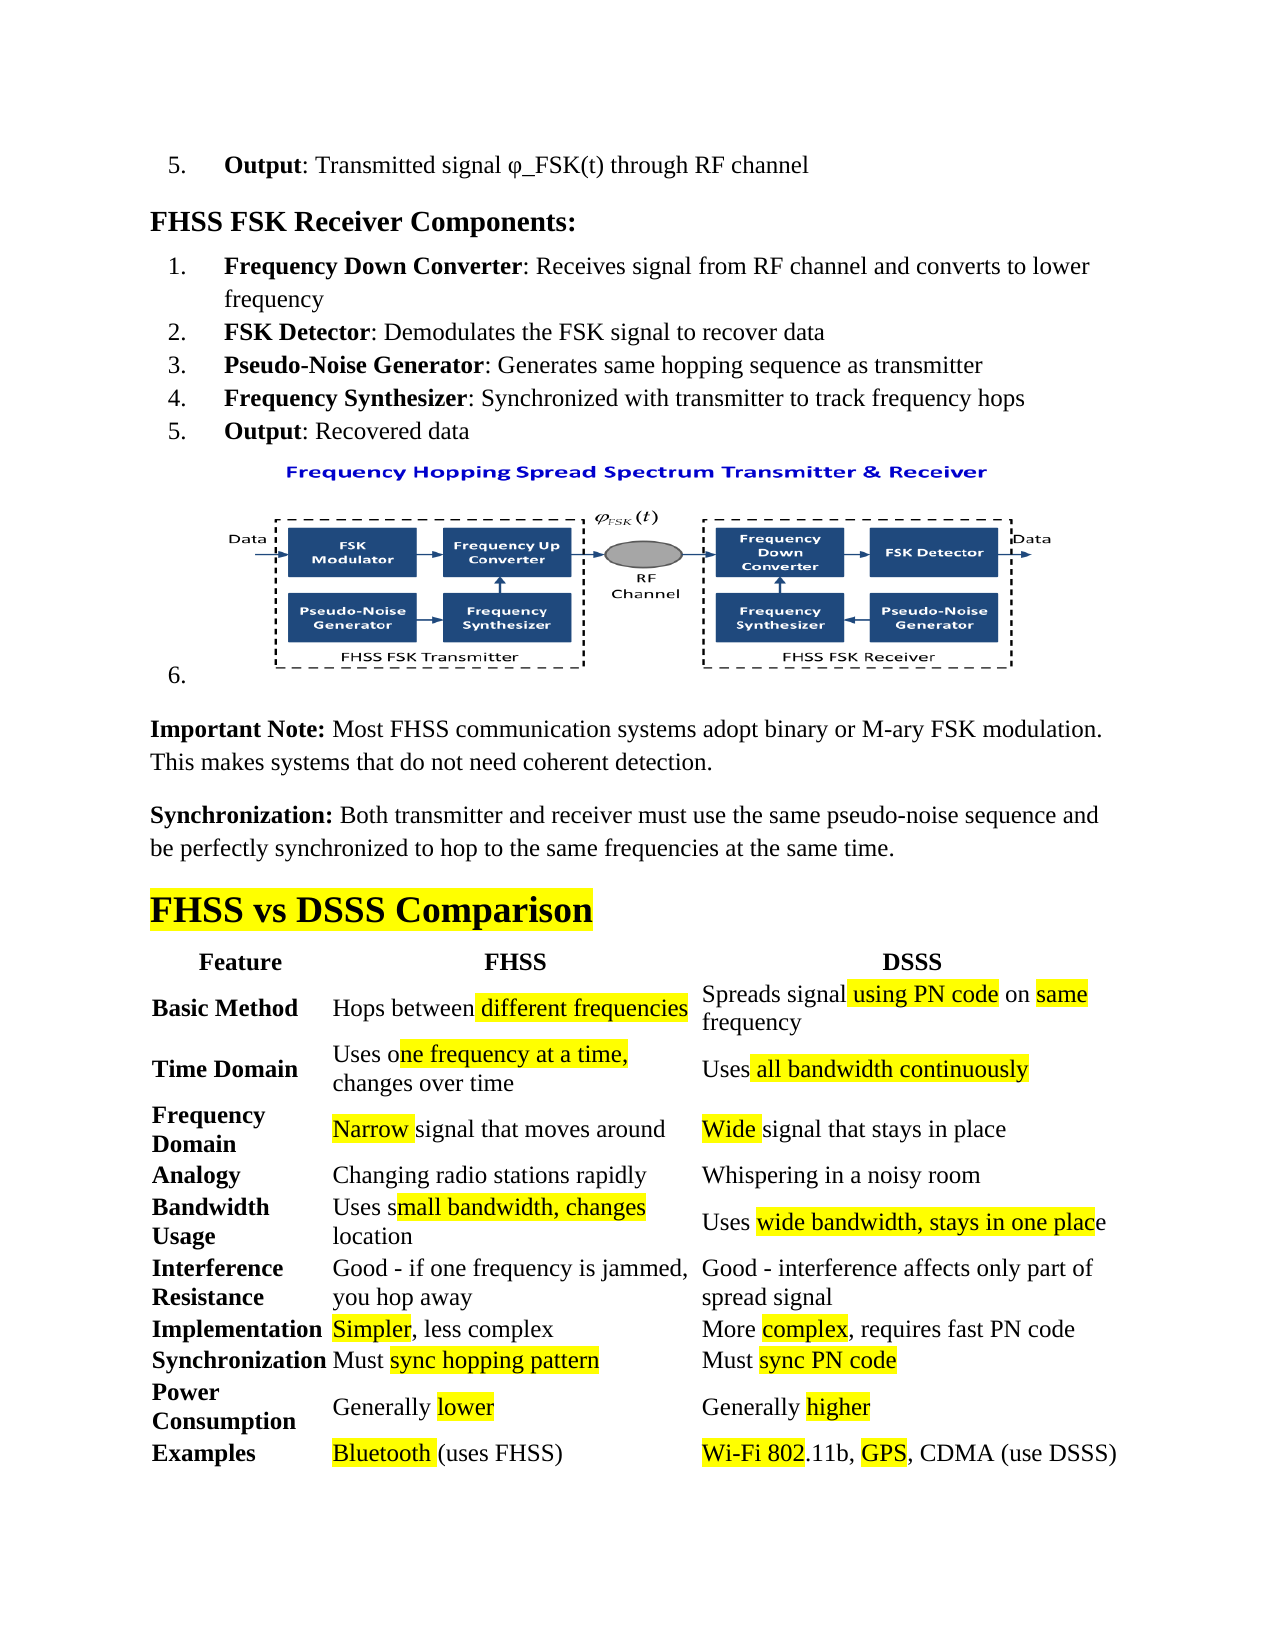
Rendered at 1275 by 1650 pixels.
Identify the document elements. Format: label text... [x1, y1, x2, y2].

table_header FHSS [331, 945, 700, 977]
table_cell Uses small bandwidth, changes location [331, 1191, 700, 1252]
table_cell Analogy [150, 1159, 331, 1191]
list Frequency Synthesizer: Synchronized with transmitter to track frequency hops [186, 383, 1125, 412]
table_cell Wide signal that stays in place [700, 1099, 1124, 1159]
table_cell Spreads signal using PN code on same frequency [700, 977, 1124, 1038]
table_cell Hops between different frequencies [331, 977, 700, 1038]
table_cell Generally lower [331, 1376, 700, 1437]
table_cell Wi-Fi 802.11b, GPS, CDMA (use DSSS) [700, 1437, 1124, 1468]
table_cell Generally higher [700, 1376, 1124, 1437]
list Pseudo-Noise Generator: Generates same hopping sequence as transmitter [186, 350, 1125, 378]
table_cell Good - if one frequency is jammed, you hop away [331, 1252, 700, 1312]
text Synchronization: Both transmitter and receiver must use the same pseudo-noise sequence and be perfectly synchronized to hop to the same frequencies at the same time. [150, 801, 1125, 862]
table_cell Power Consumption [150, 1376, 331, 1437]
table_cell Uses all bandwidth continuously [700, 1038, 1124, 1098]
picture [223, 448, 1060, 684]
table_cell More complex, requires fast PN code [700, 1312, 1124, 1344]
table_header Feature [150, 945, 331, 977]
table_cell Basic Method [150, 977, 331, 1038]
table_cell Bluetooth (uses FHSS) [331, 1437, 700, 1468]
text Important Note: Most FHSS communication systems adopt binary or M-ary FSK modulation. This makes systems that do not need coherent detection. [150, 714, 1125, 775]
table_cell Narrow signal that moves around [331, 1099, 700, 1159]
table_cell Must sync PN code [700, 1344, 1124, 1376]
table_cell Changing radio stations rapidly [331, 1159, 700, 1191]
table_cell Frequency Domain [150, 1099, 331, 1159]
subtitle FHSS FSK Receiver Components: [150, 204, 1125, 237]
subtitle FHSS vs DSSS Comparison [150, 887, 1125, 931]
table_cell Uses one frequency at a time, changes over time [331, 1038, 700, 1098]
list Output: Recovered data [186, 416, 1125, 444]
table_cell Good - interference affects only part of spread signal [700, 1252, 1124, 1312]
table_cell Examples [150, 1437, 331, 1468]
table_cell Uses wide bandwidth, stays in one place [700, 1191, 1124, 1252]
table_cell Synchronization [150, 1344, 331, 1376]
table_cell Time Domain [150, 1038, 331, 1098]
table_cell Interference Resistance [150, 1252, 331, 1312]
table_cell Implementation [150, 1312, 331, 1344]
table_header DSSS [700, 945, 1124, 977]
table_cell Must sync hopping pattern [331, 1344, 700, 1376]
list FSK Detector: Demodulates the FSK signal to recover data [186, 317, 1125, 346]
table_cell Bandwidth Usage [150, 1191, 331, 1252]
table_cell Simpler, less complex [331, 1312, 700, 1344]
table_cell Whispering in a noisy room [700, 1159, 1124, 1191]
list Frequency Down Converter: Receives signal from RF channel and converts to lower frequency [186, 251, 1125, 312]
list Output: Transmitted signal φ_FSK(t) through RF channel [186, 150, 1125, 179]
